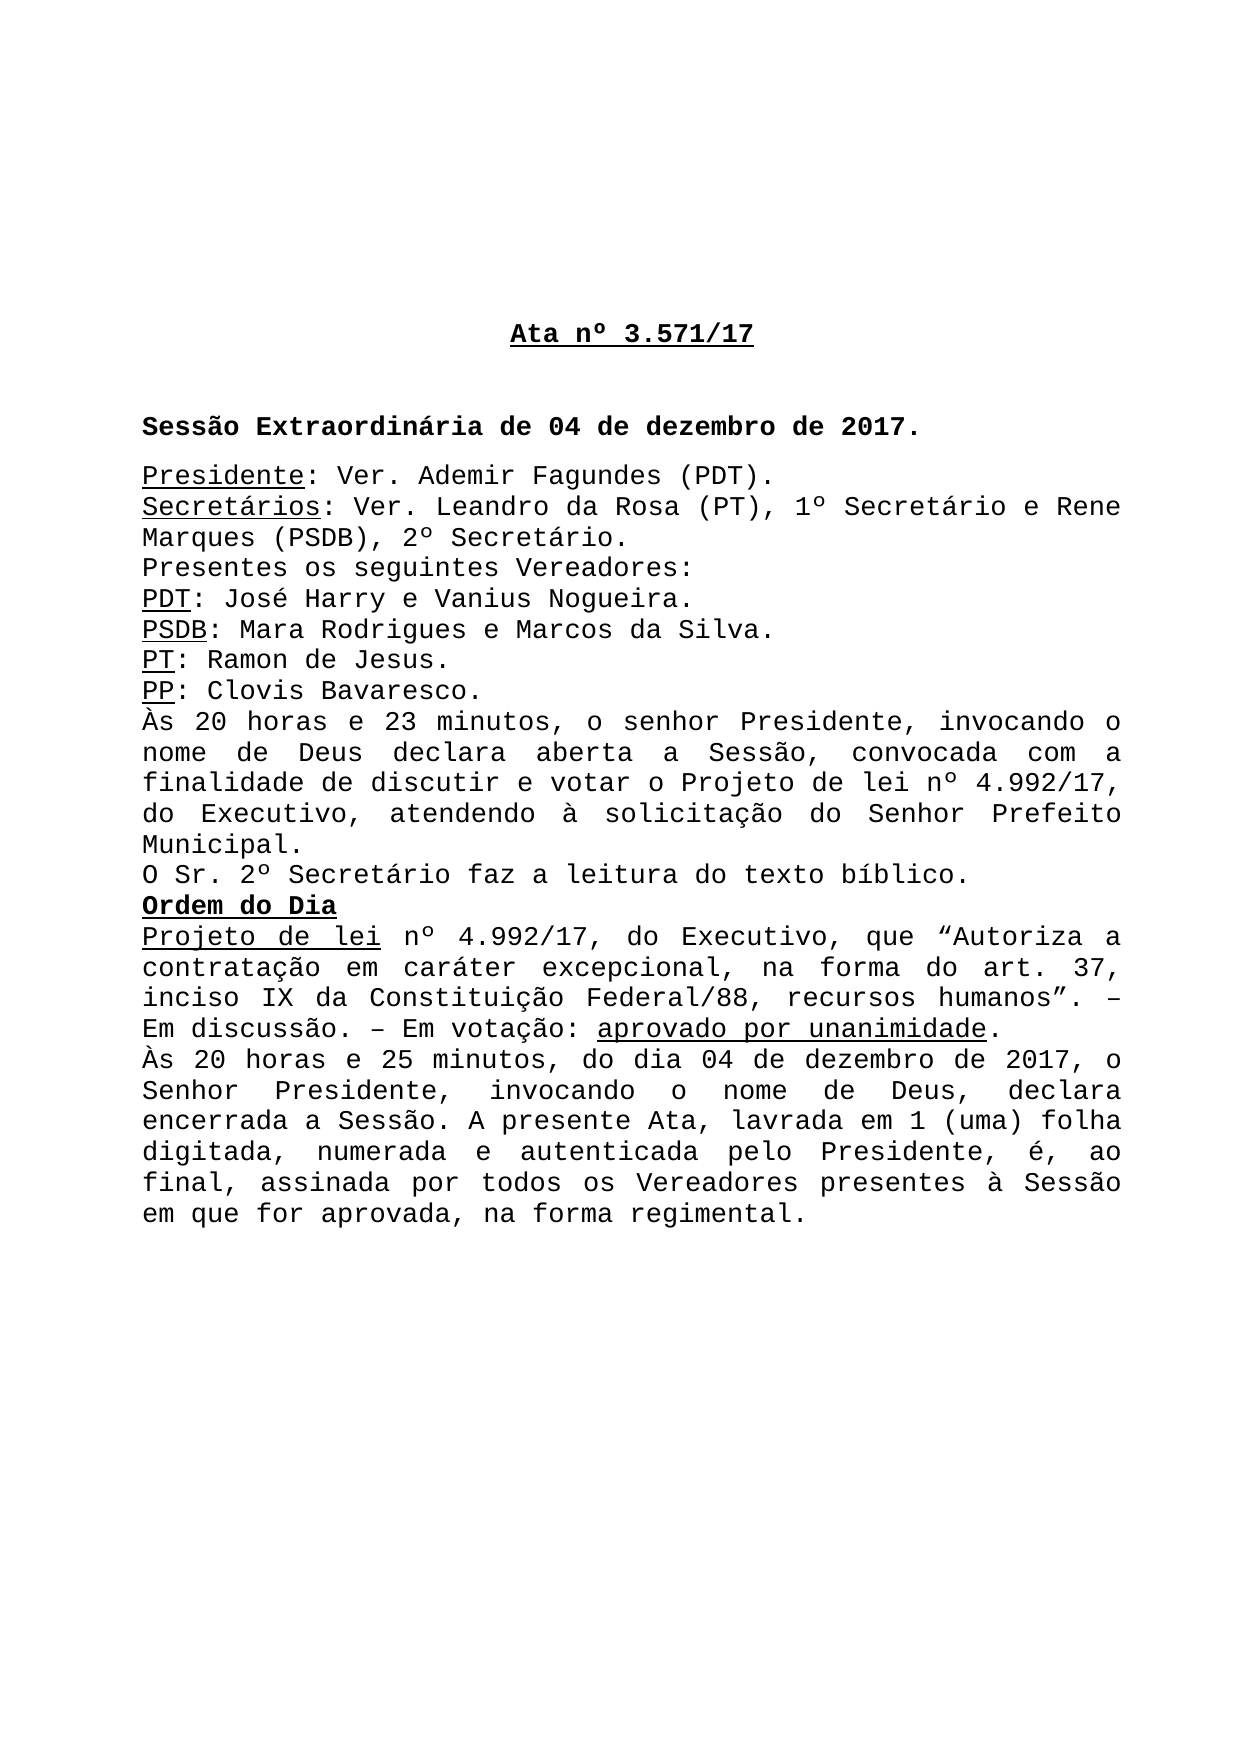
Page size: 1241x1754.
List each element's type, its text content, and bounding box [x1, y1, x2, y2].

text Ata nº 3.571/17 [142, 320, 1122, 351]
text Secretários: Ver. Leandro da Rosa (PT), 1º Secretário e Rene Marques (PSDB), 2º Secretário. [142, 493, 1122, 554]
text Sessão Extraordinária de 04 de dezembro de 2017. [142, 412, 1122, 443]
text Ordem do Dia [142, 892, 1122, 923]
text PSDB: Mara Rodrigues e Marcos da Silva. [142, 616, 1122, 646]
text PDT: José Harry e Vanius Nogueira. [142, 585, 1122, 616]
text Presentes os seguintes Vereadores: [142, 554, 1122, 585]
text PP: Clovis Bavaresco. [142, 677, 1122, 708]
text O Sr. 2º Secretário faz a leitura do texto bíblico. [142, 861, 1122, 892]
text Presidente: Ver. Ademir Fagundes (PDT). [142, 462, 1122, 493]
text PT: Ramon de Jesus. [142, 646, 1122, 677]
text Às 20 horas e 23 minutos, o senhor Presidente, invocando o nome de Deus declara aberta a Sessão, convocada com a finalidade de discutir e votar o Projeto de lei nº 4.992/17, do Executivo, atendendo à solicitação do Senhor Prefeito Municipal. [142, 708, 1122, 861]
text Projeto de lei nº 4.992/17, do Executivo, que “Autoriza a contratação em caráter excepcional, na forma do art. 37, inciso IX da Constituição Federal/88, recursos humanos”. – Em discussão. – Em votação: aprovado por unanimidade. [142, 923, 1122, 1046]
text Às 20 horas e 25 minutos, do dia 04 de dezembro de 2017, o Senhor Presidente, invocando o nome de Deus, declara encerrada a Sessão. A presente Ata, lavrada em 1 (uma) folha digitada, numerada e autenticada pelo Presidente, é, ao final, assinada por todos os Vereadores presentes à Sessão em que for aprovada, na forma regimental. [142, 1046, 1122, 1230]
